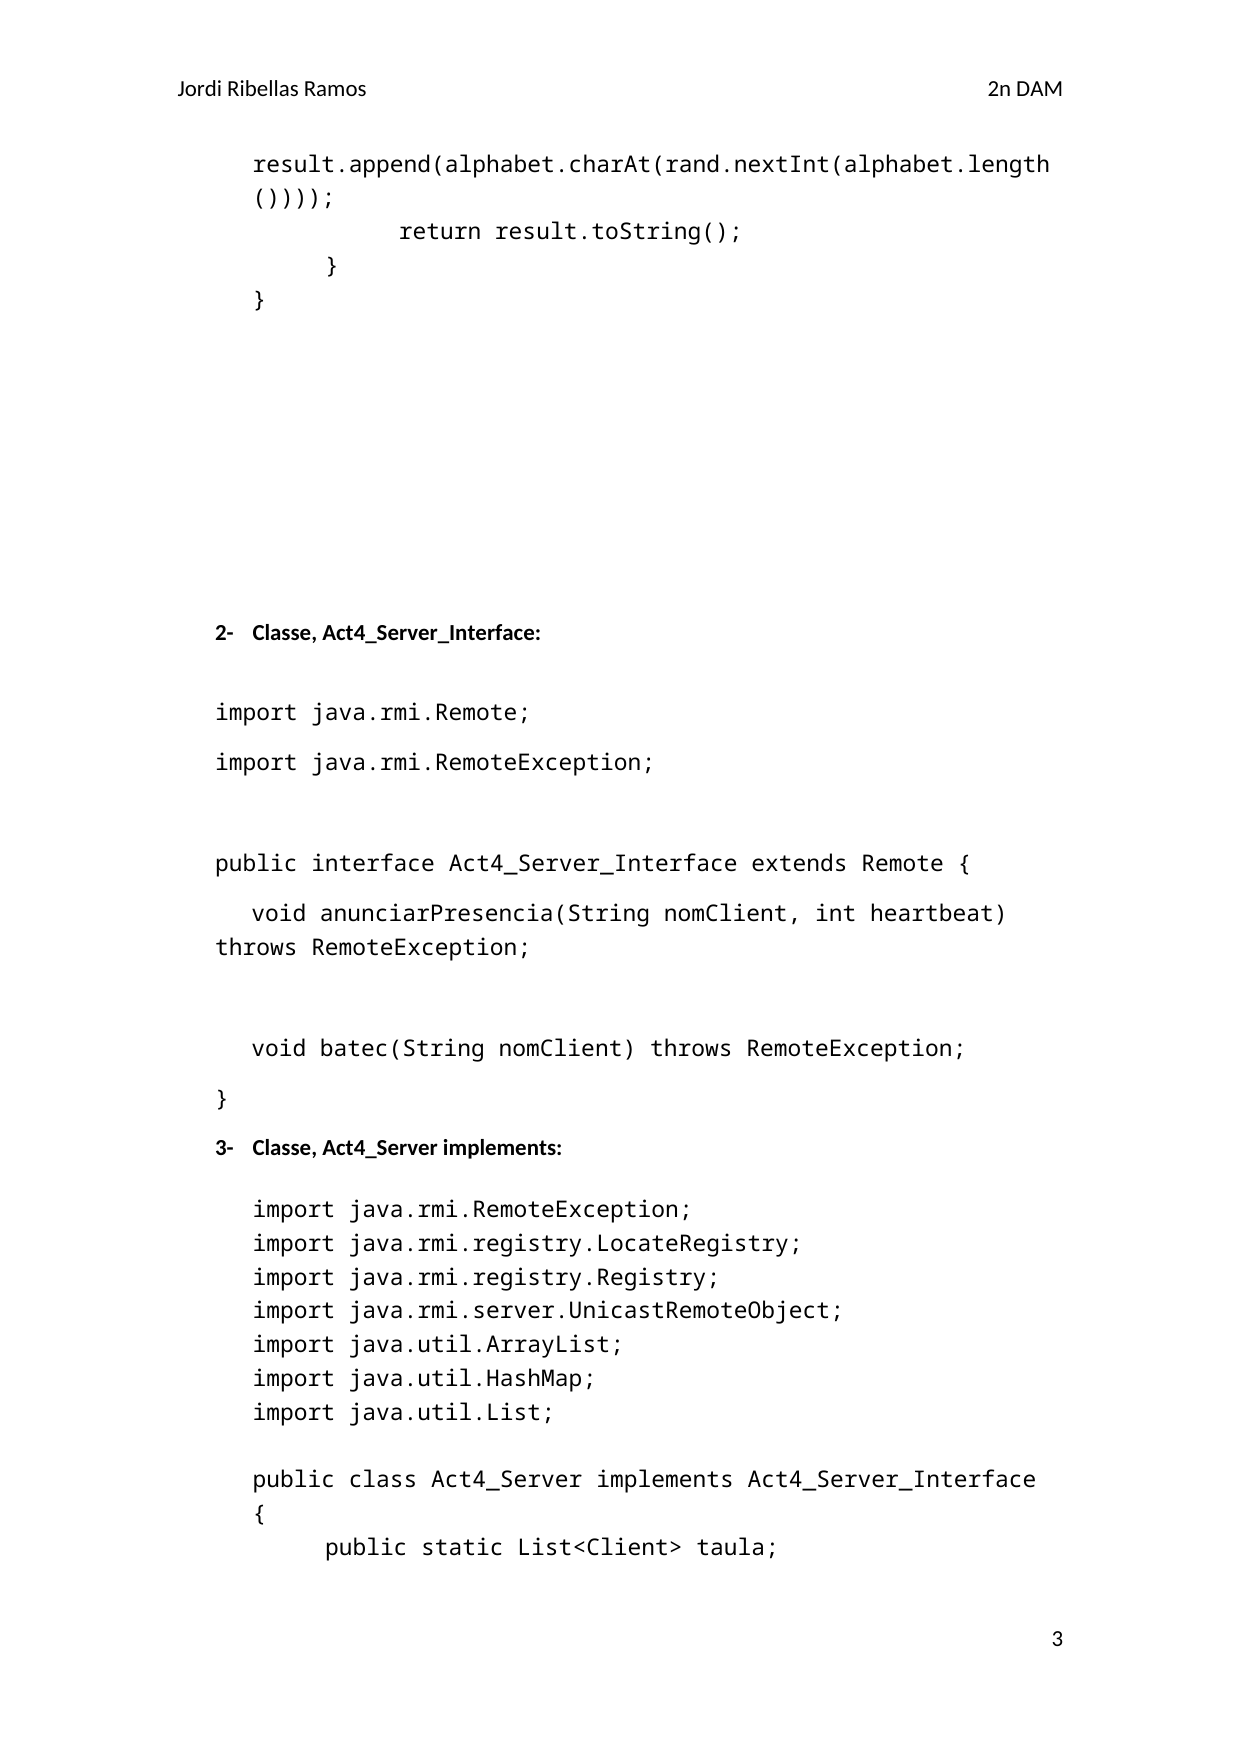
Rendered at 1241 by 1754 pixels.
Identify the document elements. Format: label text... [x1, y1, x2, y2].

list Classe, Act4_Server_Interface: [215, 618, 1063, 646]
text } [215, 1082, 1063, 1113]
list } [252, 283, 1063, 314]
list return result.toString(); [252, 215, 1063, 246]
list public static List<Client> taula; [252, 1531, 1063, 1562]
list import java.util.List; [252, 1396, 1063, 1427]
text import java.rmi.Remote; [215, 696, 1063, 727]
text import java.rmi.RemoteException; [215, 746, 1063, 777]
list import java.rmi.RemoteException; [252, 1193, 1063, 1224]
list import java.rmi.registry.LocateRegistry; [252, 1227, 1063, 1258]
list import java.util.ArrayList; [252, 1328, 1063, 1359]
list Classe, Act4_Server implements: [215, 1133, 1063, 1161]
text void anunciarPresencia(String nomClient, int heartbeat) throws RemoteException; [215, 897, 1063, 962]
list import java.rmi.registry.Registry; [252, 1261, 1063, 1292]
list public class Act4_Server implements Act4_Server_Interface { [252, 1463, 1063, 1528]
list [252, 148, 1063, 213]
list import java.rmi.server.UnicastRemoteObject; [252, 1294, 1063, 1326]
text void batec(String nomClient) throws RemoteException; [215, 1032, 1063, 1063]
list } [252, 249, 1063, 280]
list import java.util.HashMap; [252, 1362, 1063, 1393]
text public interface Act4_Server_Interface extends Remote { [215, 847, 1063, 878]
